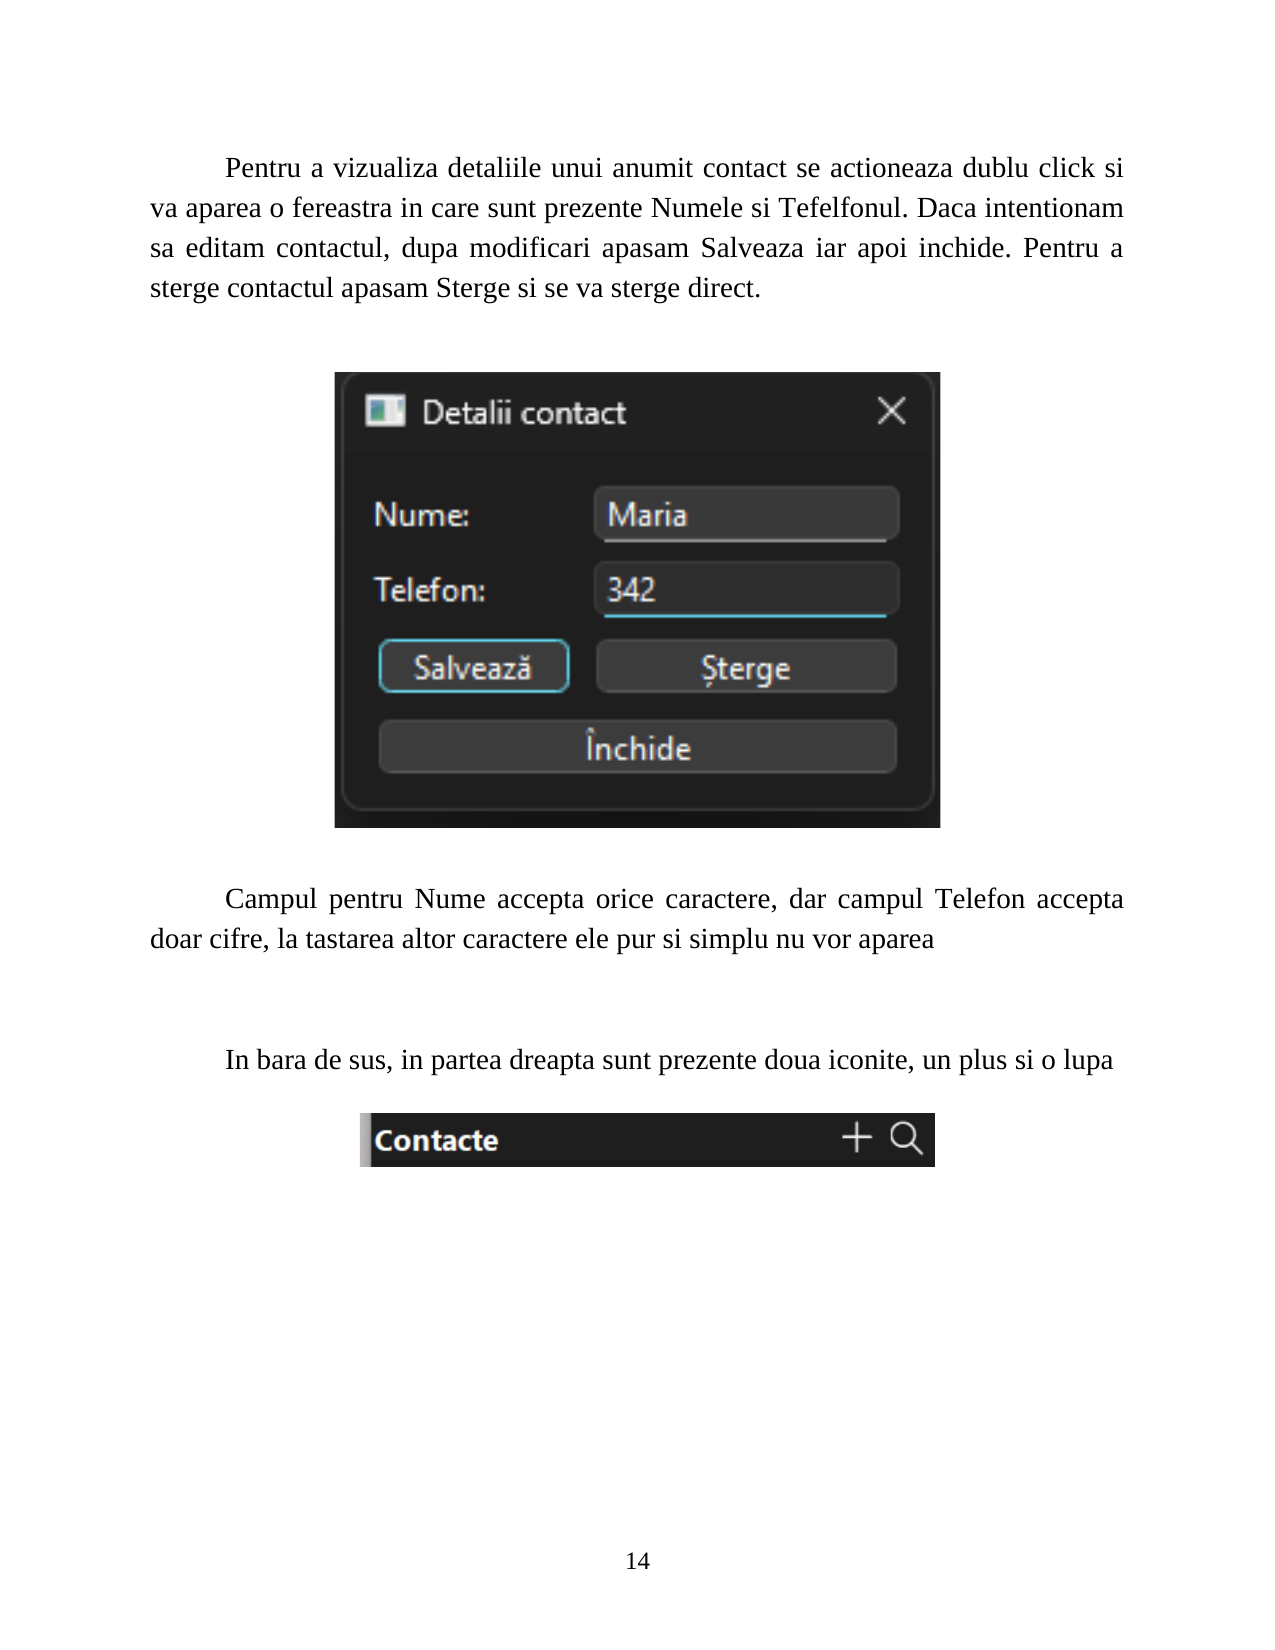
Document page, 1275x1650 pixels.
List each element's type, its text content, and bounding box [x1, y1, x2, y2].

text In bara de sus, in partea dreapta sunt prezente doua iconite, un plus si o lupa [150, 1042, 1125, 1076]
text Campul pentru Nume accepta orice caractere, dar campul Telefon accepta doar cifre, la tastarea altor caractere ele pur si simplu nu vor aparea [150, 881, 1125, 955]
picture [359, 1113, 935, 1167]
text Pentru a vizualiza detaliile unui anumit contact se actioneaza dublu click si va aparea o fereastra in care sunt prezente Numele si Tefelfonul. Daca intentionam sa editam contactul, dupa modificari apasam Salveaza iar apoi inchide. Pentru a sterge contactul apasam Sterge si se va sterge direct. [150, 150, 1125, 304]
picture [334, 372, 941, 828]
